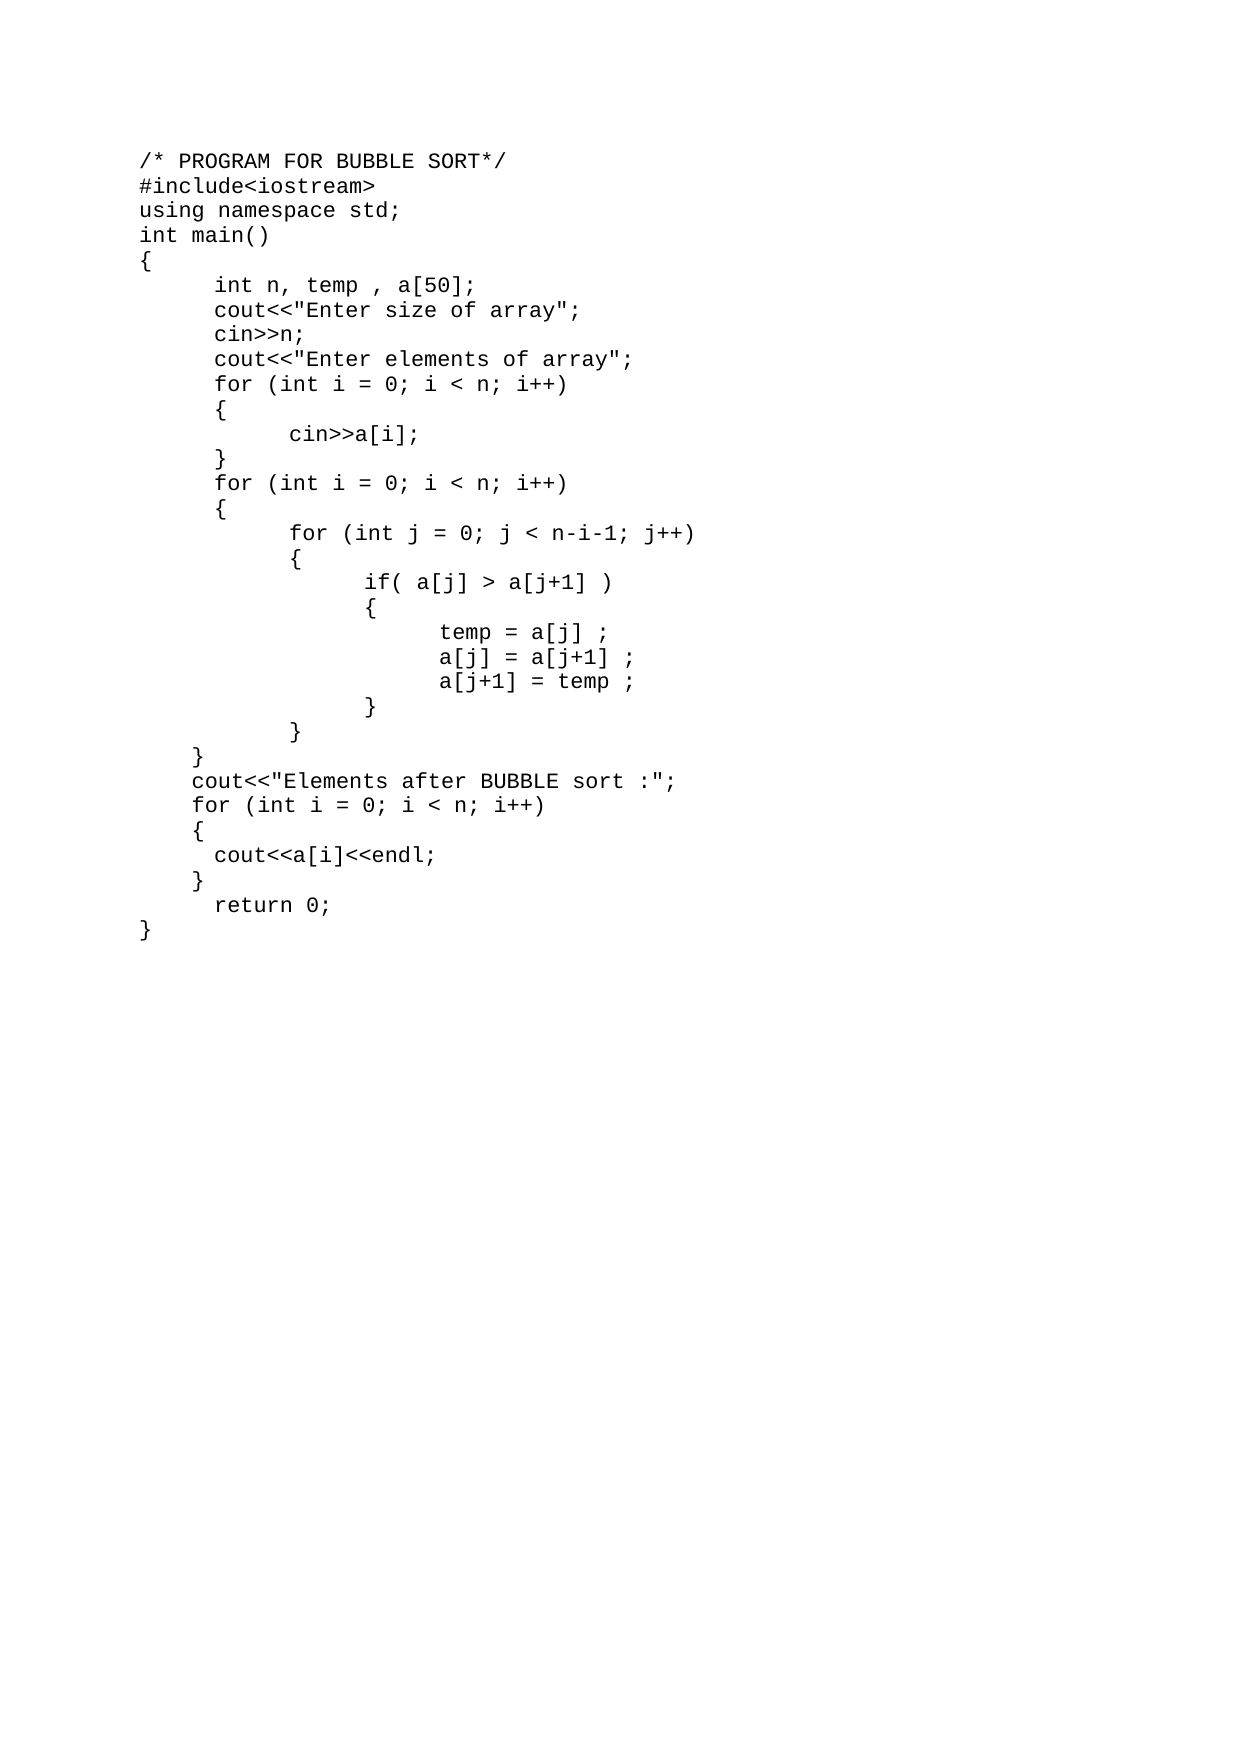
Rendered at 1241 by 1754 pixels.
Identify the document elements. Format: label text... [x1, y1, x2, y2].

text cin>>a[i]; [139, 423, 1101, 447]
text for (int i = 0; i < n; i++) [139, 794, 1101, 819]
text cout<<"Elements after BUBBLE sort :"; [139, 770, 1101, 794]
text { [139, 249, 1101, 274]
text if( a[j] > a[j+1] ) [139, 571, 1101, 596]
text } [139, 918, 1101, 943]
text } [139, 869, 1101, 894]
text { [139, 596, 1101, 621]
text { [139, 398, 1101, 423]
text /* PROGRAM FOR BUBBLE SORT*/ [139, 150, 1101, 175]
text { [139, 497, 1101, 522]
text a[j] = a[j+1] ; [139, 646, 1101, 671]
text cout<<"Enter size of array"; [139, 299, 1101, 323]
text #include<iostream> [139, 175, 1101, 199]
text for (int i = 0; i < n; i++) [139, 472, 1101, 497]
text using namespace std; [139, 199, 1101, 224]
text a[j+1] = temp ; [139, 671, 1101, 695]
text int n, temp , a[50]; [139, 274, 1101, 299]
text } [139, 720, 1101, 745]
text cout<<"Enter elements of array"; [139, 348, 1101, 373]
text return 0; [139, 894, 1101, 918]
text cin>>n; [139, 323, 1101, 348]
text } [139, 447, 1101, 472]
text { [139, 547, 1101, 571]
text int main() [139, 224, 1101, 249]
text cout<<a[i]<<endl; [139, 844, 1101, 869]
text } [139, 695, 1101, 720]
text for (int j = 0; j < n-i-1; j++) [139, 522, 1101, 547]
text { [139, 819, 1101, 844]
text temp = a[j] ; [139, 621, 1101, 646]
text } [139, 745, 1101, 770]
text for (int i = 0; i < n; i++) [139, 373, 1101, 398]
